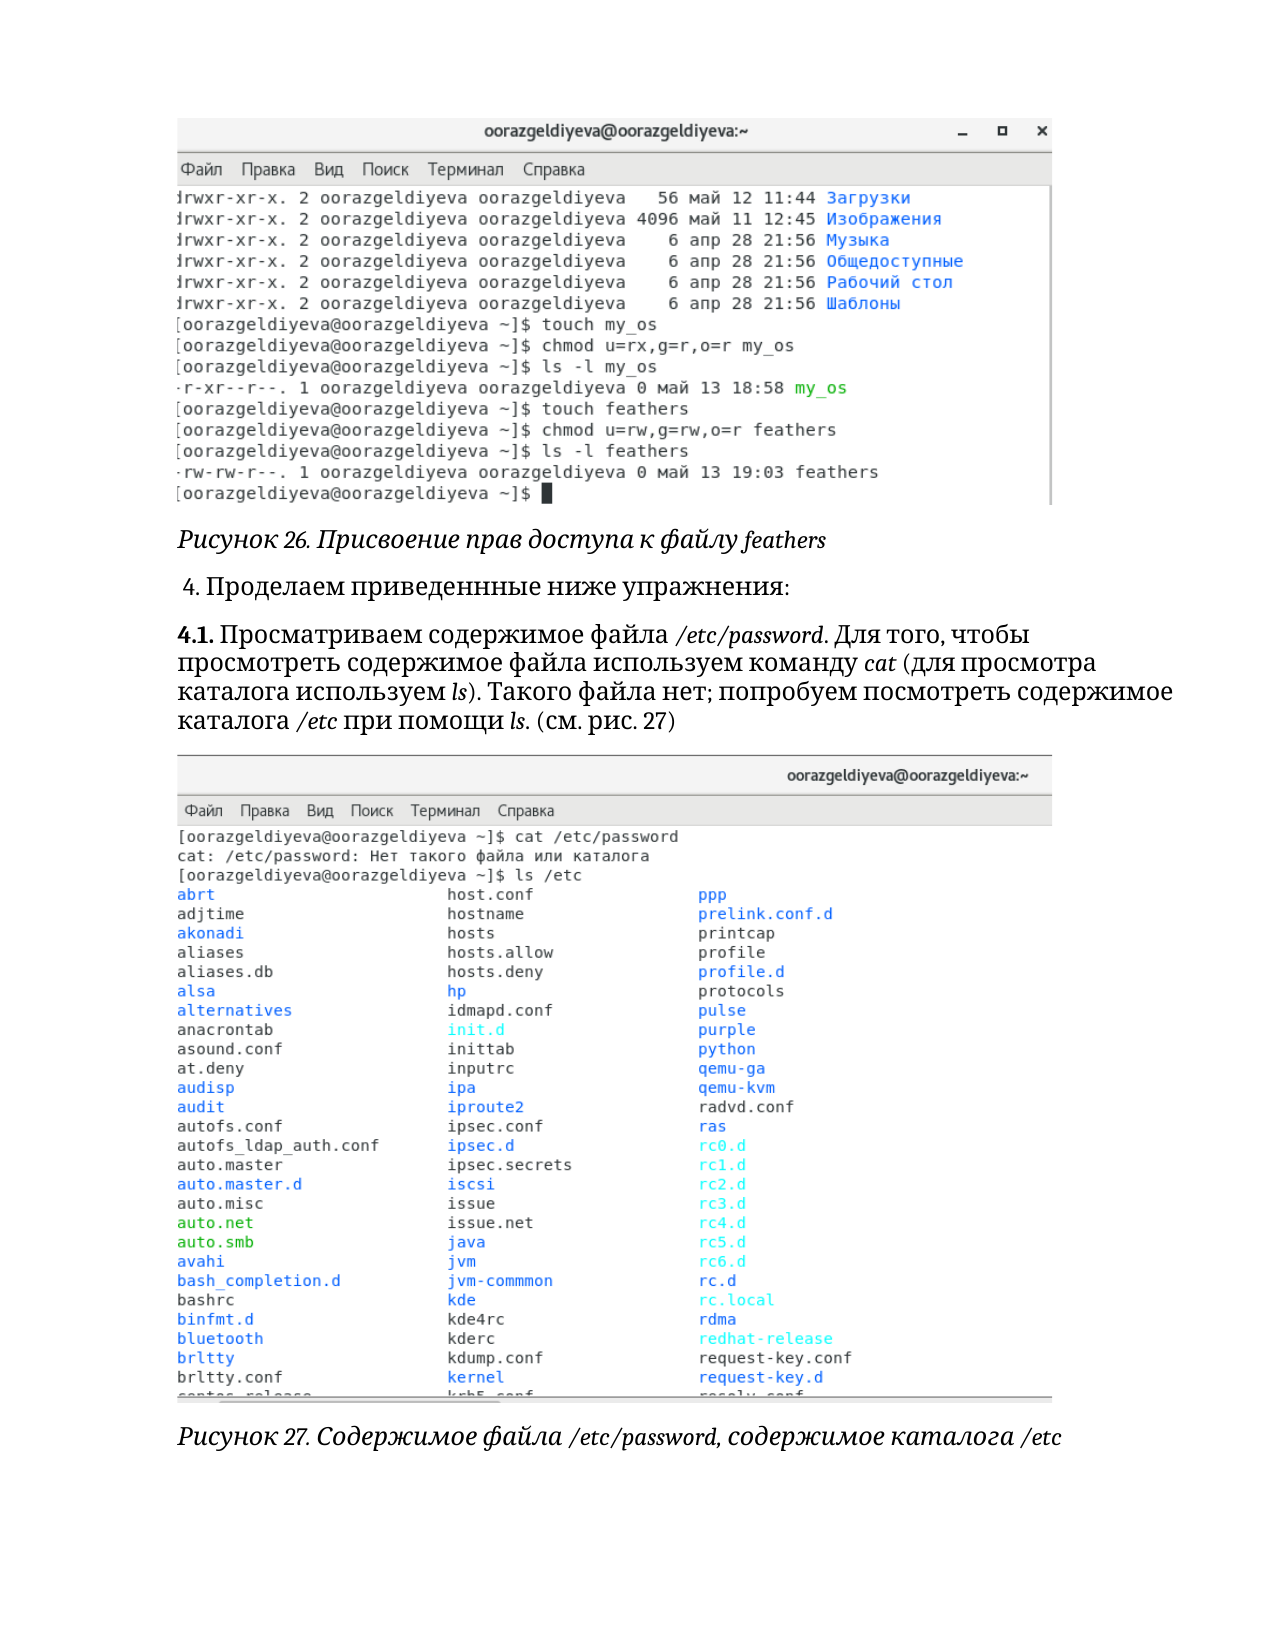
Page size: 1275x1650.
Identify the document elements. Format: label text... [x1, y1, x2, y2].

text Рисунок 27. Содержимое файла /etc/password, содержимое каталога /etc [177, 1423, 1186, 1452]
text 4. Проделаем приведеннные ниже упражнения: [177, 573, 1186, 602]
text Рисунок 26. Присвоение прав доступа к файлу feathers [177, 526, 1186, 554]
text 4.1. Просматриваем содержимое файла /etc/password. Для того, чтобы просмотреть содержимое файла используем команду cat (для просмотра каталога используем ls). Такого файла нет; попробуем посмотреть содержимое каталога /etc при помощи ls. (см. рис. 27) [177, 621, 1186, 736]
picture [177, 118, 1053, 505]
picture [177, 754, 1053, 1403]
